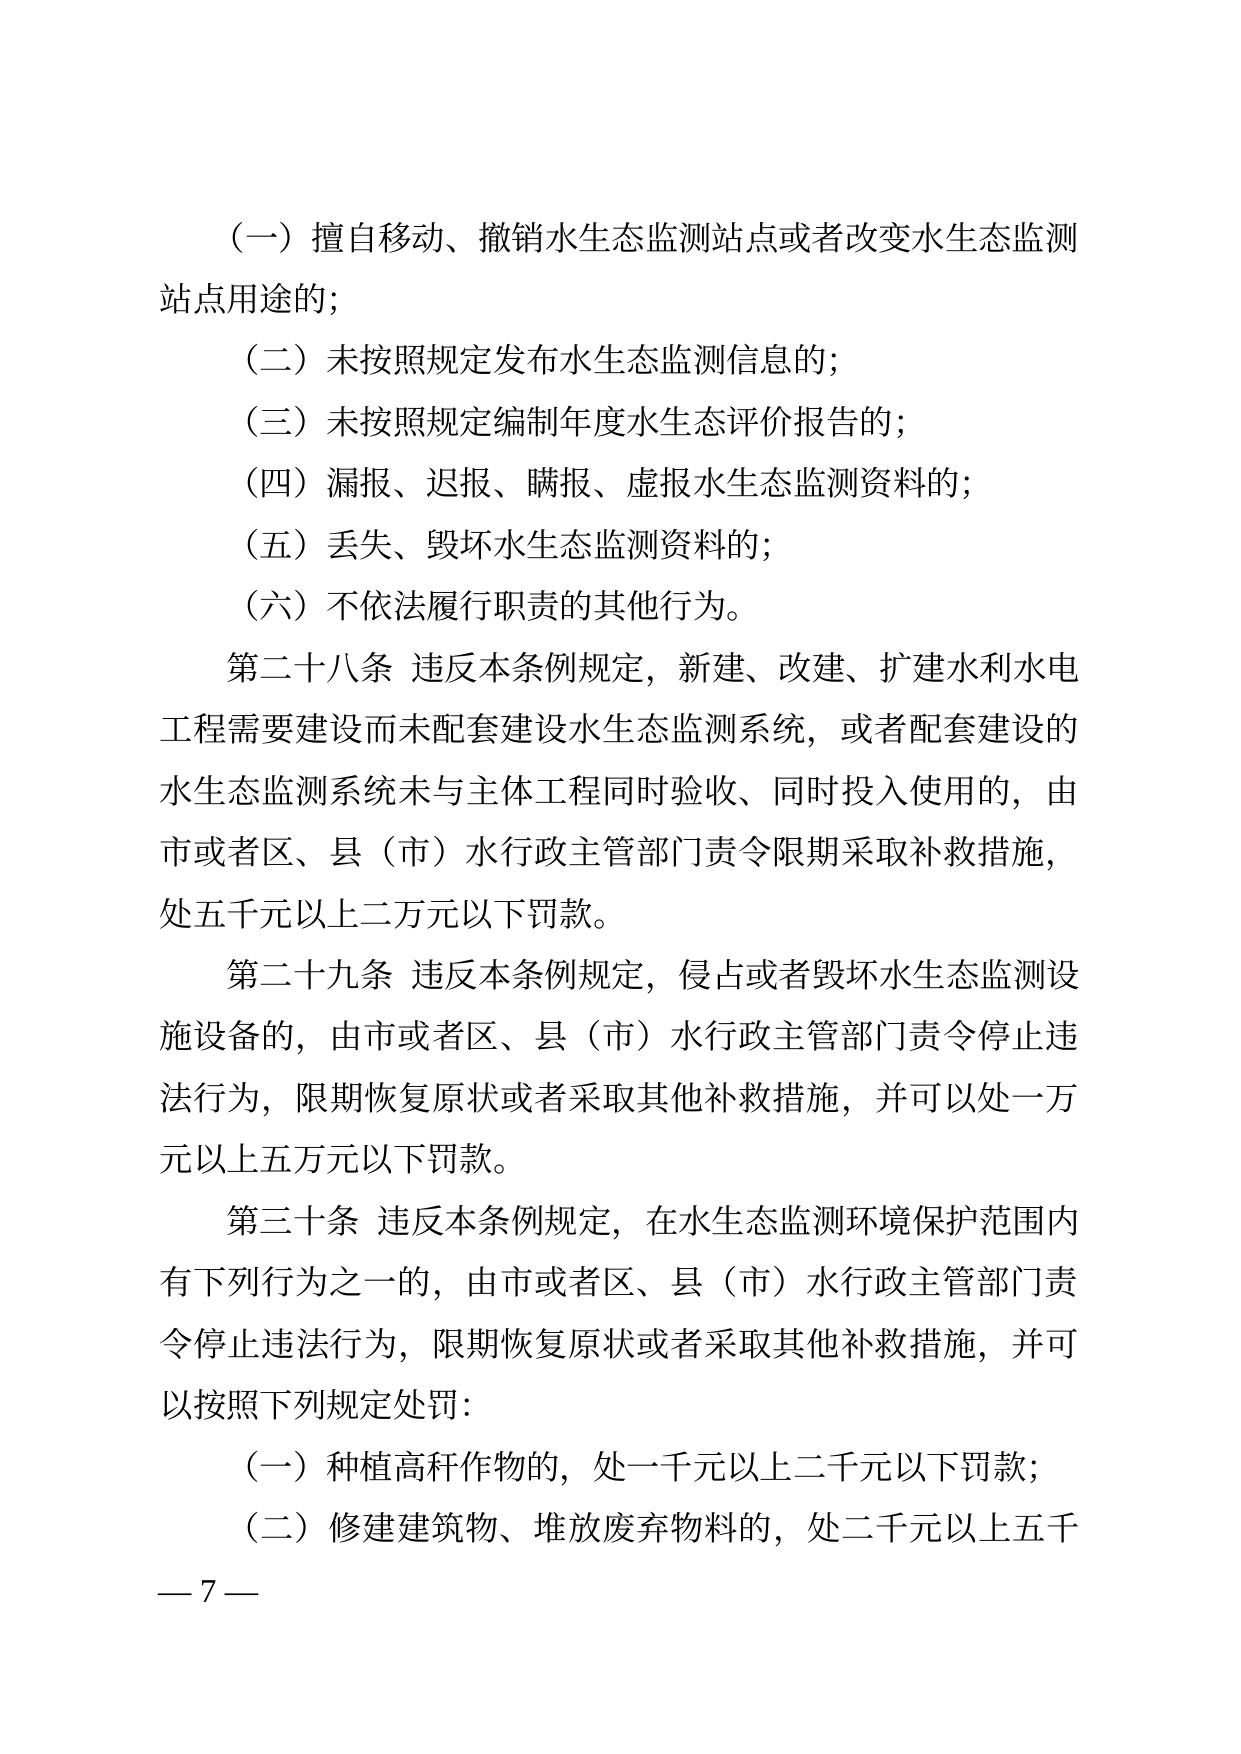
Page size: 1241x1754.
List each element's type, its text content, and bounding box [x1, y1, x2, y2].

text （一）种植高秆作物的，处一千元以上二千元以下罚款； [159, 1430, 1081, 1491]
text 第二十九条 违反本条例规定，侵占或者毁坏水生态监测设施设备的，由市或者区、县（市）水行政主管部门责令停止违法行为，限期恢复原状或者采取其他补救措施，并可以处一万元以上五万元以下罚款。 [159, 938, 1081, 1184]
text 第三十条 违反本条例规定，在水生态监测环境保护范围内有下列行为之一的，由市或者区、县（市）水行政主管部门责令停止违法行为，限期恢复原状或者采取其他补救措施，并可以按照下列规定处罚： [159, 1184, 1081, 1430]
text （四）漏报、迟报、瞒报、虚报水生态监测资料的； [159, 447, 1081, 508]
text 第二十八条 违反本条例规定，新建、改建、扩建水利水电工程需要建设而未配套建设水生态监测系统，或者配套建设的水生态监测系统未与主体工程同时验收、同时投入使用的，由市或者区、县（市）水行政主管部门责令限期采取补救措施，处五千元以上二万元以下罚款。 [159, 631, 1081, 938]
text （五）丢失、毁坏水生态监测资料的； [159, 508, 1081, 569]
text （三）未按照规定编制年度水生态评价报告的； [159, 385, 1081, 447]
text （二）未按照规定发布水生态监测信息的； [159, 324, 1081, 385]
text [159, 201, 1081, 324]
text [159, 1491, 1081, 1553]
text （六）不依法履行职责的其他行为。 [159, 569, 1081, 631]
